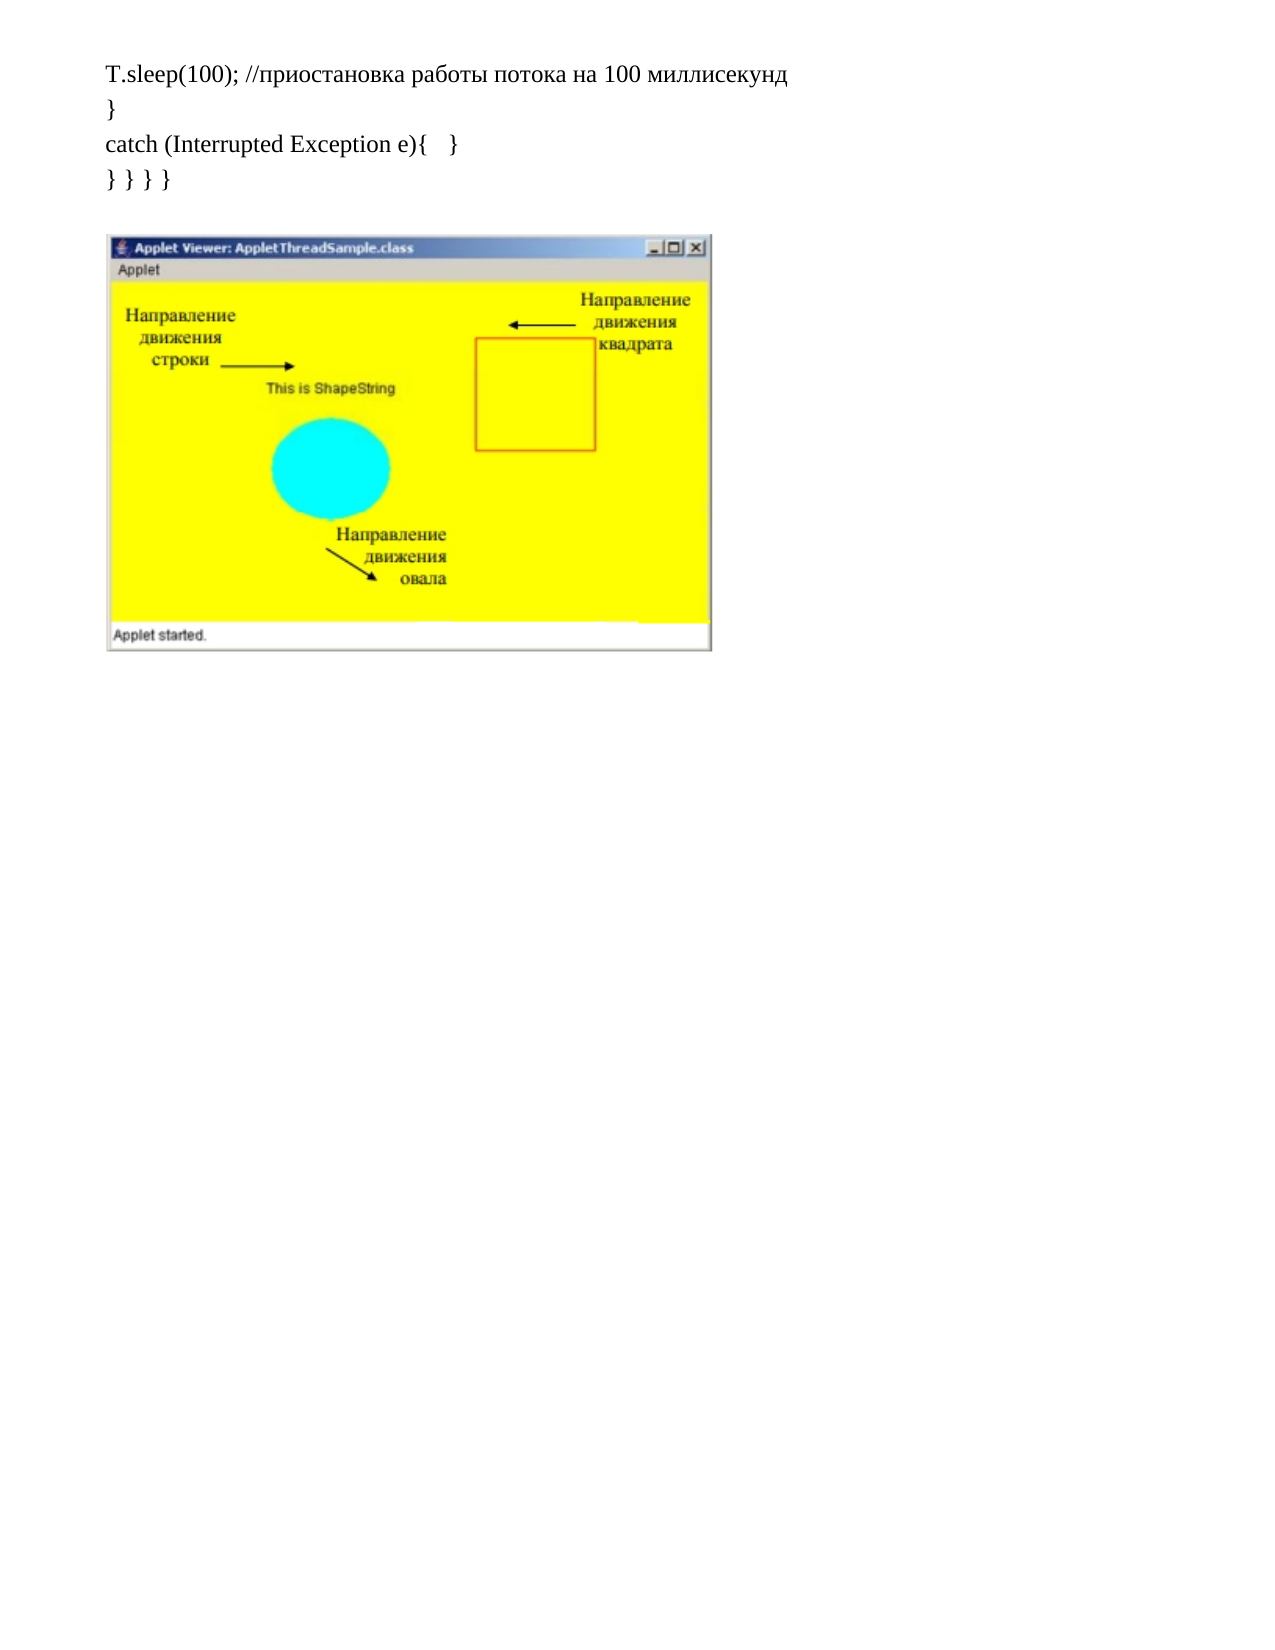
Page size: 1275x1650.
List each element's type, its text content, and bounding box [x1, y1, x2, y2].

picture [105, 234, 717, 658]
text } } } } [74, 164, 1186, 193]
text T.sleep(100); //приостановка работы потока на 100 миллисекунд [74, 59, 1186, 88]
text catch (Interrupted Exception e){ } [74, 129, 1186, 158]
text } [74, 94, 1186, 123]
